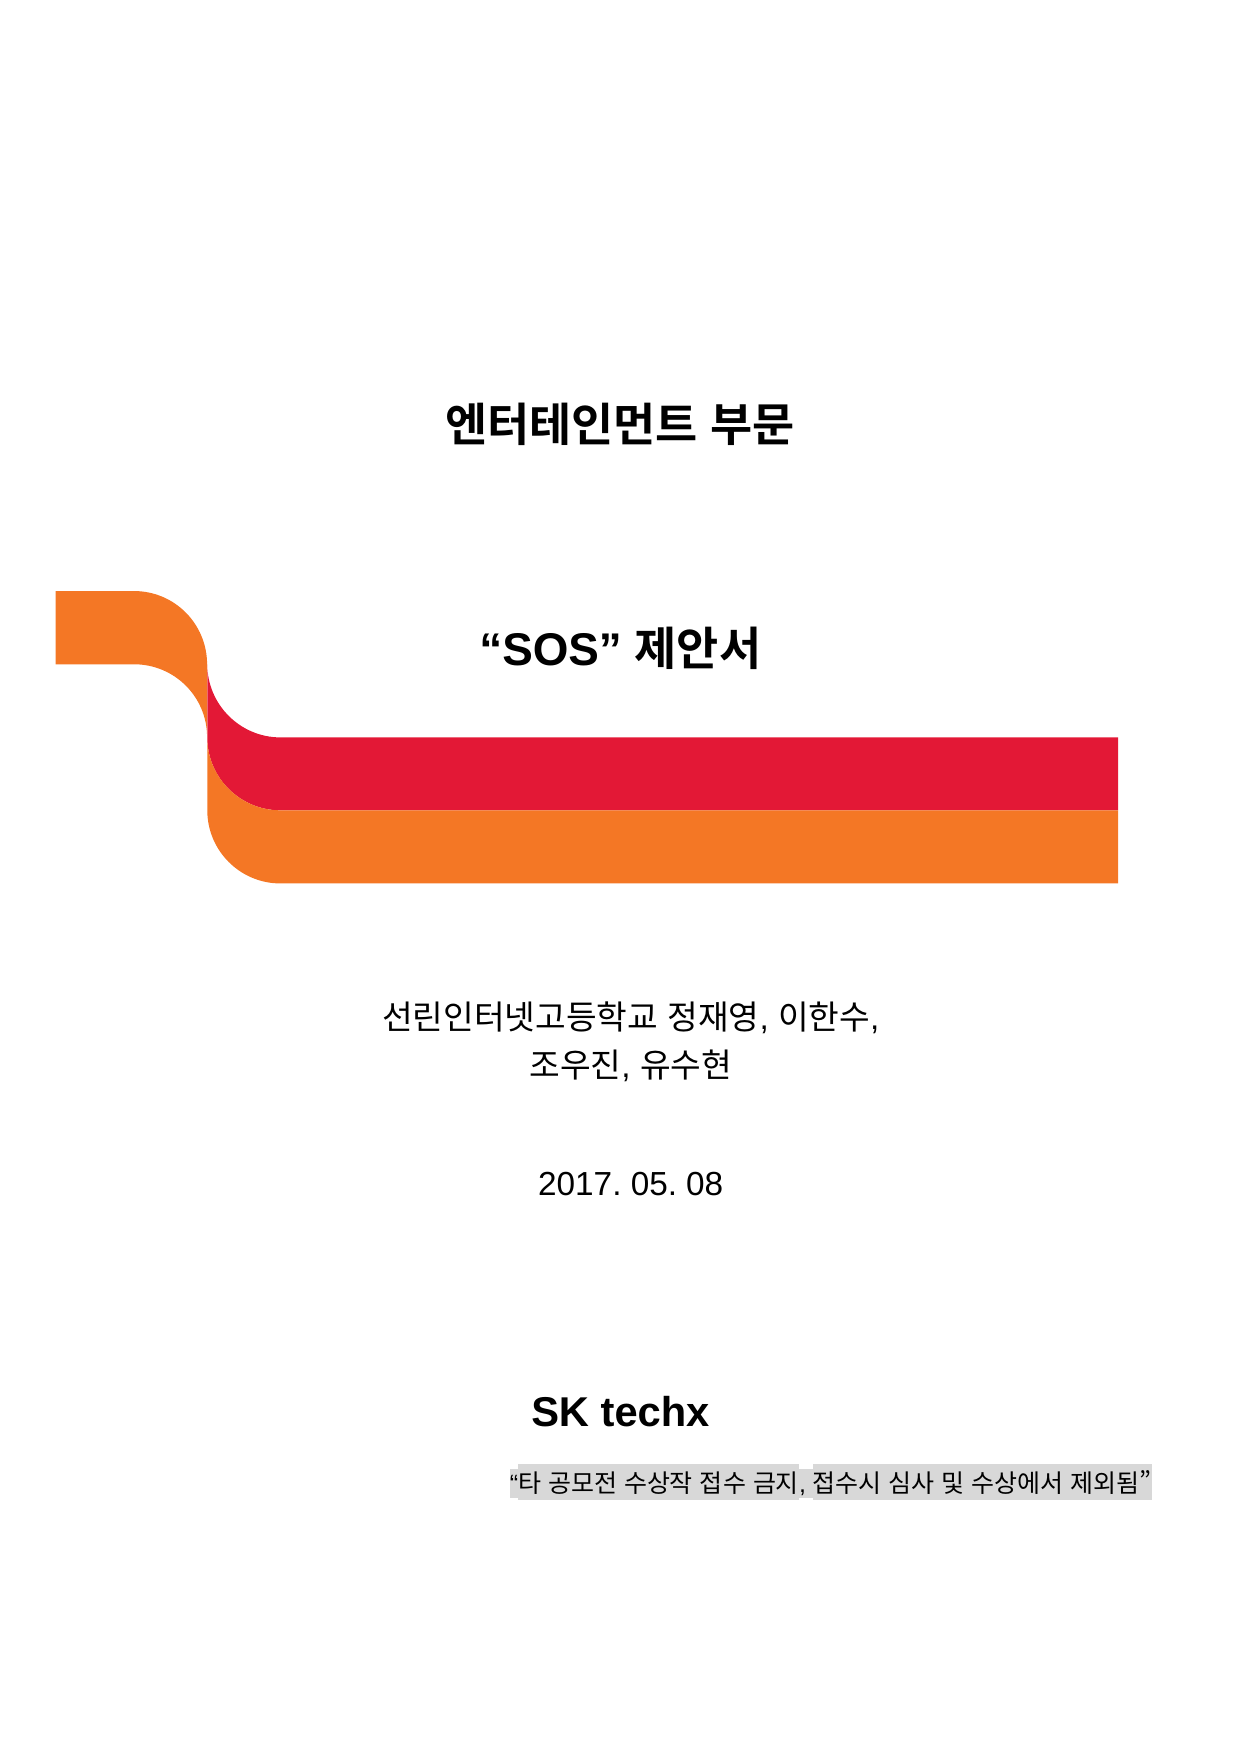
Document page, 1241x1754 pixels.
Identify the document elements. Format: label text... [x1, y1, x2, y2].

text 2017. 05. 08 [109, 1164, 1152, 1202]
text 엔터테인먼트 부문 [89, 388, 1152, 454]
text “SOS” 제안서 [89, 612, 1152, 679]
text 선린인터넷고등학교 정재영, 이한수, [109, 991, 1152, 1039]
text 조우진, 유수현 [109, 1039, 1152, 1087]
text “타 공모전 수상작 접수 금지, 접수시 심사 및 수상에서 제외됨” [89, 1464, 518, 1500]
text SK techx [89, 1387, 1152, 1435]
